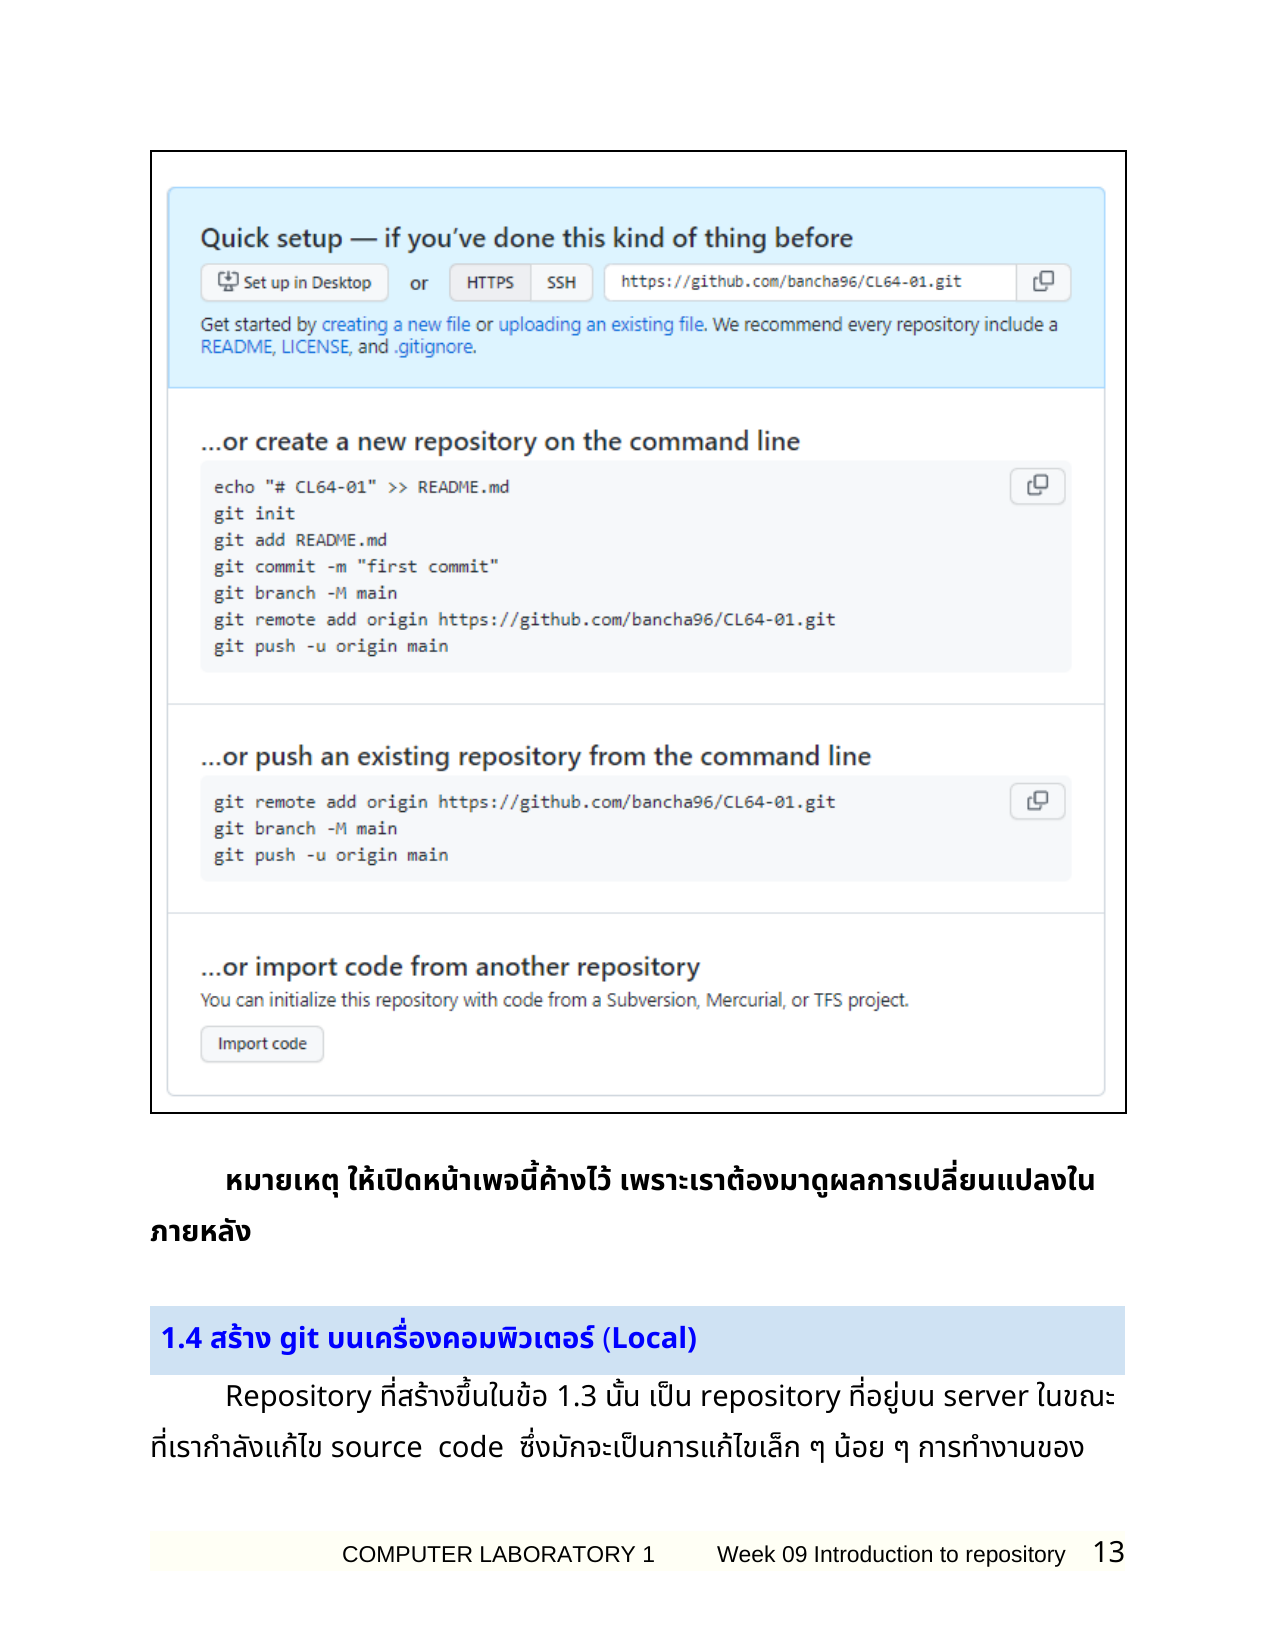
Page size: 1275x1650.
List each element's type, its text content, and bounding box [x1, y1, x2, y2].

table_header 1.4 สร้าง git บนเครื่องคอมพิวเตอร์ (Local) [150, 1306, 1125, 1375]
table_cell ให้นักศึกษา capture หน้าจอของตนเองมาใส่ และอธิบายสั้นๆ ถึงสิ่งที่เกิดขึ้น ได้ https://github.com/bancha96/Cl64-01.git เพื่อเชื่อต่อ git [152, 152, 1125, 1112]
text หมายเหตุ ให้เปิดหน้าเพจนี้ค้างไว้ เพราะเราต้องมาดูผลการเปลี่ยนแปลงในภายหลัง [150, 1159, 1125, 1254]
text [150, 1375, 1125, 1471]
picture [161, 162, 1116, 1098]
